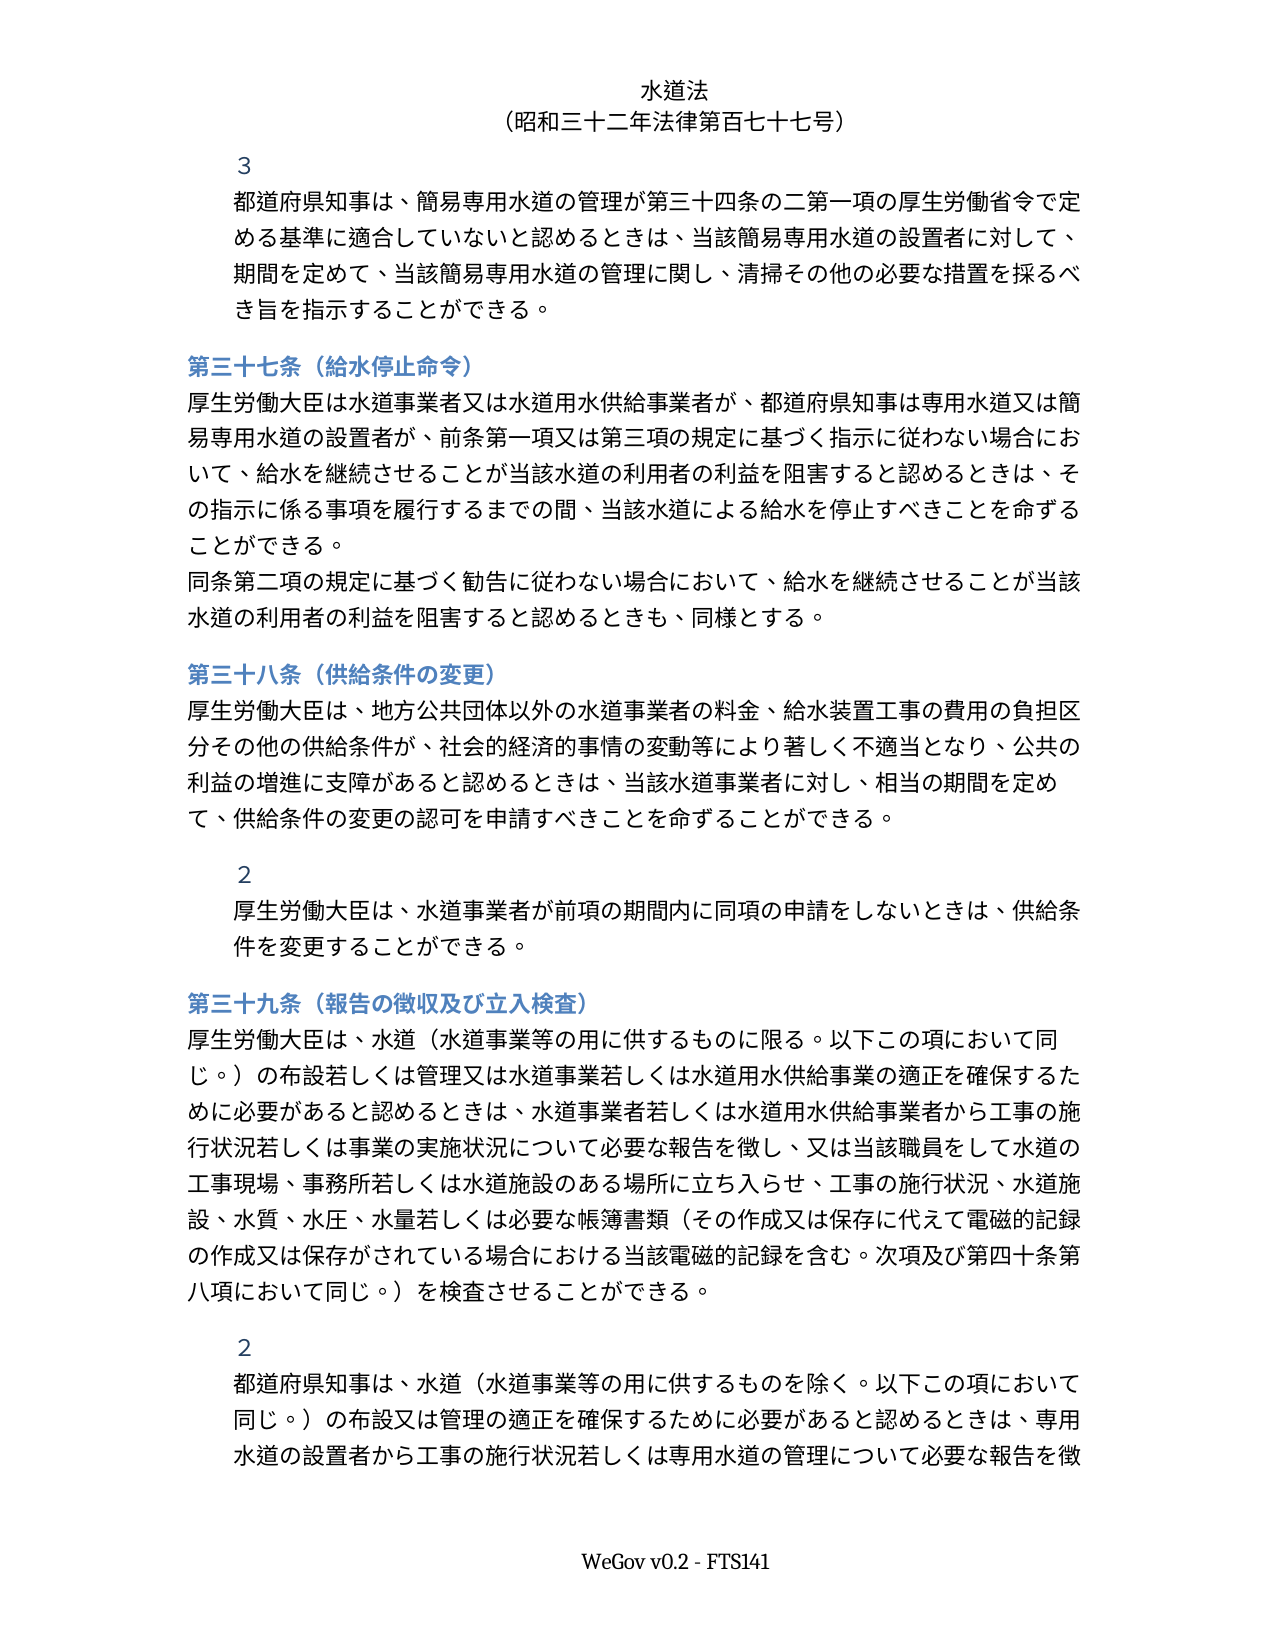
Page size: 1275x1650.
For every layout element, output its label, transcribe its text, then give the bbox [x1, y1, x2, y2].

text 厚生労働大臣は、地方公共団体以外の水道事業者の料金、給水装置工事の費用の負担区分その他の供給条件が、社会的経済的事情の変動等により著しく不適当となり、公共の利益の増進に支障があると認めるときは、当該水道事業者に対し、相当の期間を定めて、供給条件の変更の認可を申請すべきことを命ずることができる。 [187, 695, 1087, 834]
subtitle ２ [233, 1332, 1087, 1363]
subtitle ２ [233, 859, 1087, 891]
subtitle 第三十七条（給水停止命令） [187, 351, 1087, 382]
subtitle ３ [233, 150, 1087, 181]
subtitle 第三十八条（供給条件の変更） [187, 659, 1087, 690]
subtitle 第三十九条（報告の徴収及び立入検査） [187, 988, 1087, 1019]
text 厚生労働大臣は、水道事業者が前項の期間内に同項の申請をしないときは、供給条件を変更することができる。 [233, 895, 1087, 962]
text 都道府県知事は、簡易専用水道の管理が第三十四条の二第一項の厚生労働省令で定める基準に適合していないと認めるときは、当該簡易専用水道の設置者に対して、期間を定めて、当該簡易専用水道の管理に関し、清掃その他の必要な措置を採るべき旨を指示することができる。 [233, 186, 1087, 325]
text 厚生労働大臣は水道事業者又は水道用水供給事業者が、都道府県知事は専用水道又は簡易専用水道の設置者が、前条第一項又は第三項の規定に基づく指示に従わない場合において、給水を継続させることが当該水道の利用者の利益を阻害すると認めるときは、その指示に係る事項を履行するまでの間、当該水道による給水を停止すべきことを命ずることができる。 同条第二項の規定に基づく勧告に従わない場合において、給水を継続させることが当該水道の利用者の利益を阻害すると認めるときも、同様とする。 [187, 386, 1087, 633]
